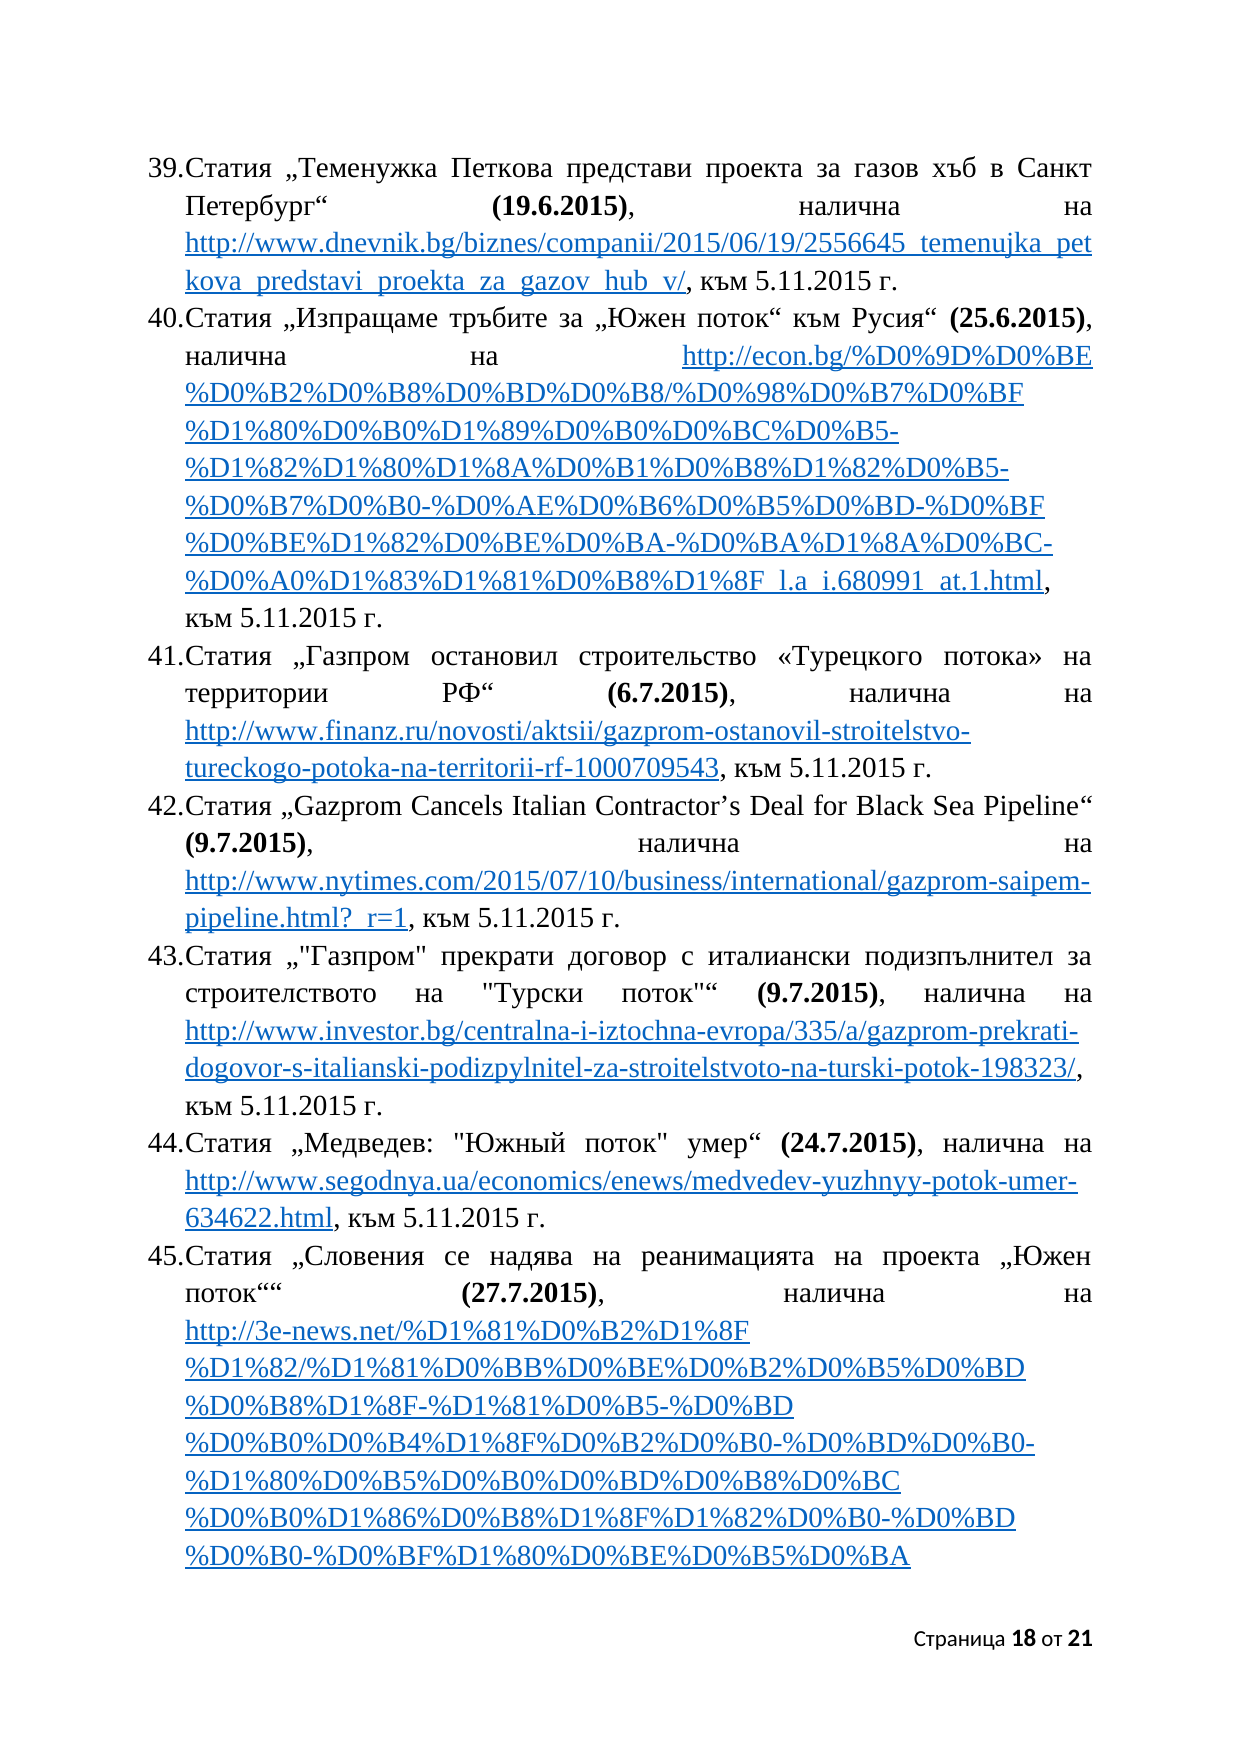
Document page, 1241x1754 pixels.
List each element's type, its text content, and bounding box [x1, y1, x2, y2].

list Статия „Теменужка Петкова представи проекта за газов хъб в Санкт Петербург“ (19.6.2015), налична на http://www.dnevnik.bg/biznes/companii/2015/06/19/2556645_temenujka_petkova_predstavi_proekta_za_gazov_hub_v/, към 5.11.2015 г. [148, 148, 1093, 298]
list Статия „Изпращаме тръбите за „Южен поток“ към Русия“ (25.6.2015), налична на http://econ.bg/%D0%9D%D0%BE%D0%B2%D0%B8%D0%BD%D0%B8/%D0%98%D0%B7%D0%BF%D1%80%D0%B0%D1%89%D0%B0%D0%BC%D0%B5-%D1%82%D1%80%D1%8A%D0%B1%D0%B8%D1%82%D0%B5-%D0%B7%D0%B0-%D0%AE%D0%B6%D0%B5%D0%BD-%D0%BF%D0%BE%D1%82%D0%BE%D0%BA-%D0%BA%D1%8A%D0%BC-%D0%A0%D1%83%D1%81%D0%B8%D1%8F_l.a_i.680991_at.1.html, към 5.11.2015 г. [148, 298, 1093, 635]
list Статия „Газпром остановил строительство «Турецкого потока» на территории РФ“ (6.7.2015), налична на http://www.finanz.ru/novosti/aktsii/gazprom-ostanovil-stroitelstvo-tureckogo-potoka-na-territorii-rf-1000709543, към 5.11.2015 г. [148, 635, 1093, 785]
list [148, 1235, 1093, 1573]
list Статия „Gazprom Cancels Italian Contractor’s Deal for Black Sea Pipeline“ (9.7.2015), налична на http://www.nytimes.com/2015/07/10/business/international/gazprom-saipem-pipeline.html?_r=1, към 5.11.2015 г. [148, 785, 1093, 935]
list Статия „"Газпром" прекрати договор с италиански подизпълнител за строителството на "Турски поток"“ (9.7.2015), налична на http://www.investor.bg/centralna-i-iztochna-evropa/335/a/gazprom-prekrati-dogovor-s-italianski-podizpylnitel-za-stroitelstvoto-na-turski-potok-198323/, към 5.11.2015 г. [148, 935, 1093, 1123]
list Статия „Медведев: "Южный поток" умер“ (24.7.2015), налична на http://www.segodnya.ua/economics/enews/medvedev-yuzhnyy-potok-umer-634622.html, към 5.11.2015 г. [148, 1123, 1093, 1235]
